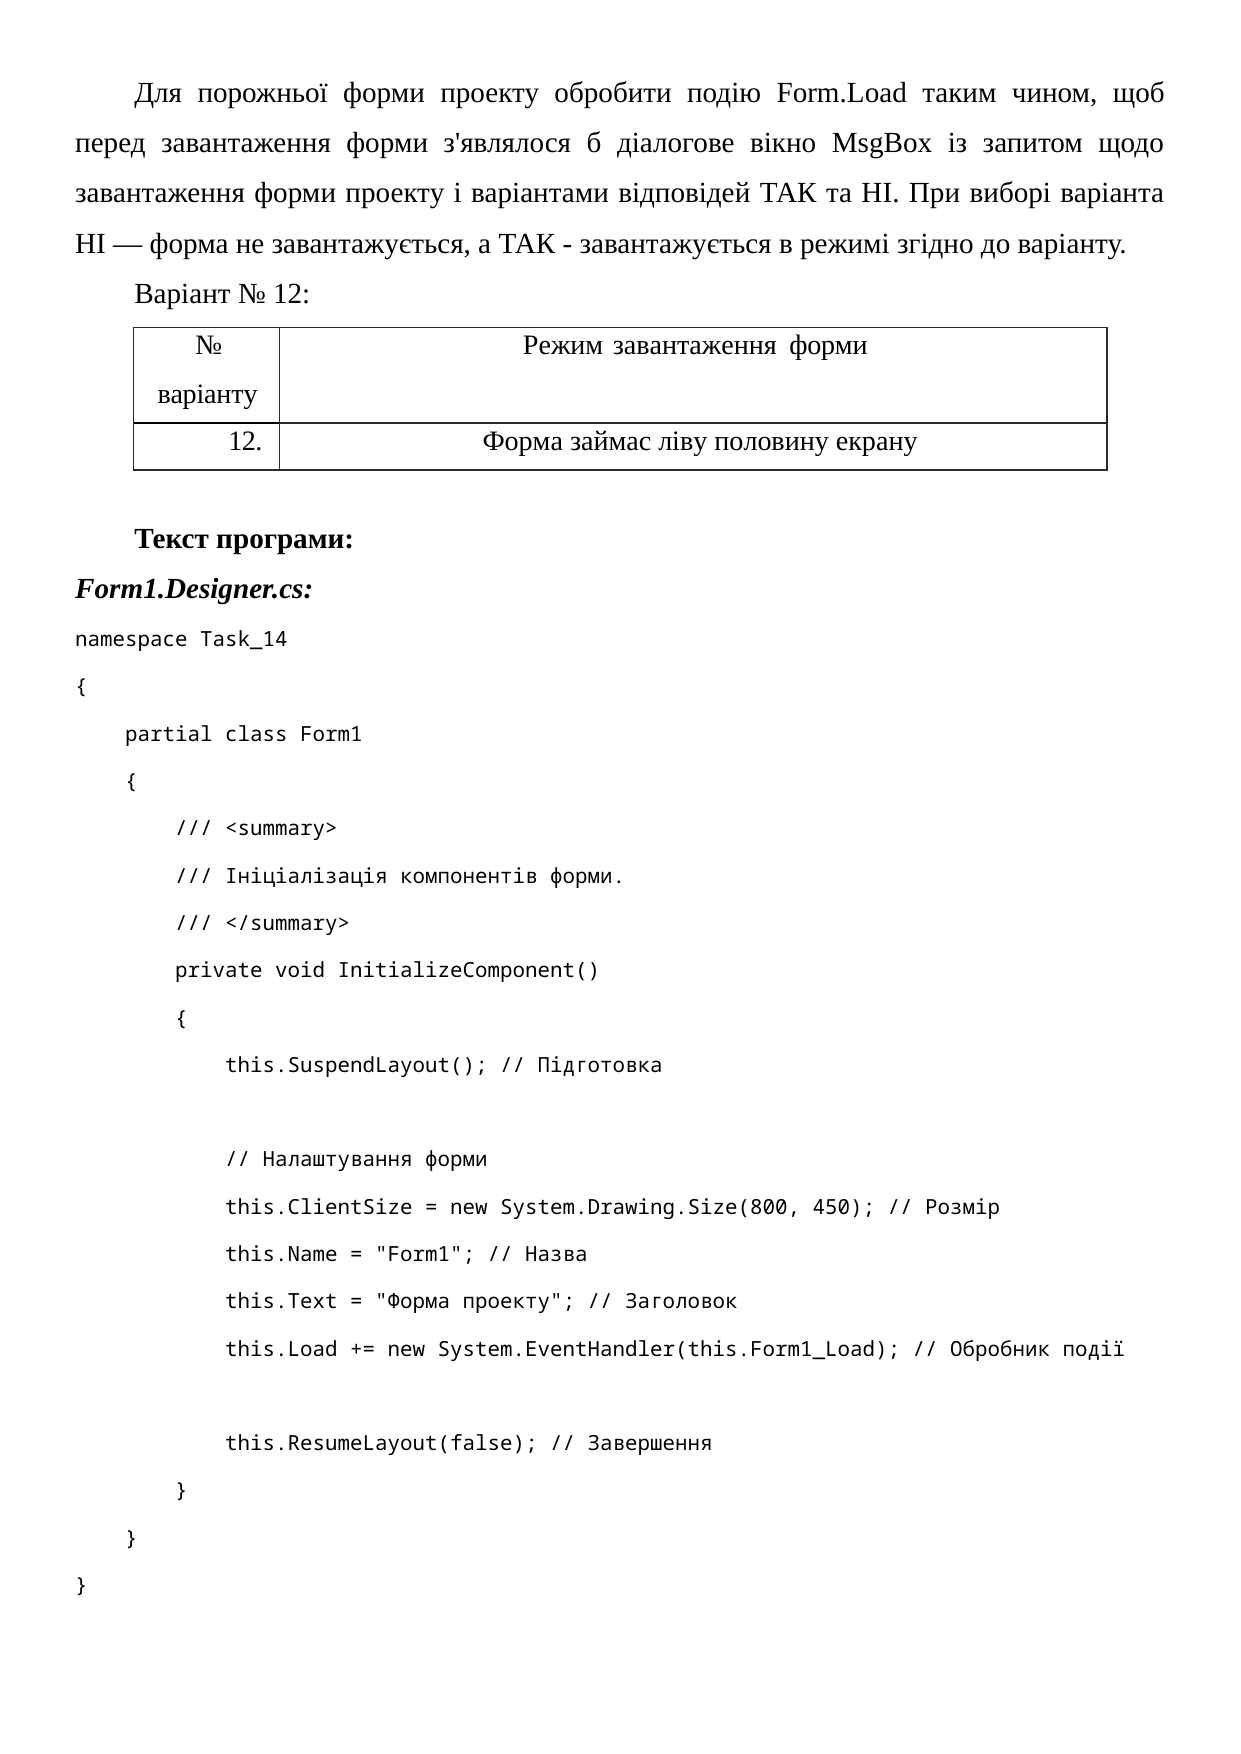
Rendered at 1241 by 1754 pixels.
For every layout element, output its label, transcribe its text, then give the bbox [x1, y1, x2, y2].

text } [75, 1523, 1165, 1551]
text /// Ініціалізація компонентів форми. [75, 861, 1165, 889]
table_cell 12. [134, 424, 279, 469]
text Варіант № 12: [75, 276, 1165, 310]
text } [75, 1476, 1165, 1504]
text /// </summary> [75, 908, 1165, 936]
table_header Режим завантаження форми [280, 328, 1106, 422]
table_cell Форма займас ліву половину екрану [280, 424, 1106, 469]
text private void InitializeComponent() [75, 955, 1165, 984]
text this.Name = "Form1"; // Назва [75, 1239, 1165, 1267]
text { [75, 766, 1165, 794]
text Текст програми: [75, 521, 1165, 555]
table_header № варіанту [134, 328, 279, 422]
text this.ResumeLayout(false); // Завершення [75, 1428, 1165, 1457]
text partial class Form1 [75, 719, 1165, 747]
text this.Load += new System.EventHandler(this.Form1_Load); // Обробник події [75, 1334, 1165, 1362]
text this.Text = "Форма проекту"; // Заголовок [75, 1286, 1165, 1315]
text Для порожньої форми проекту обробити подію Form.Load таким чином, щоб перед завантаження форми з'являлося б діалогове вікно MsgBox із запитом щодо завантаження форми проекту і варіантами відповідей ТАК та НІ. При виборі варіанта НІ — форма не завантажується, а ТАК - завантажується в режимі згідно до варіанту. [75, 75, 1165, 259]
text namespace Task_14 [75, 624, 1165, 653]
text this.ClientSize = new System.Drawing.Size(800, 450); // Розмір [75, 1192, 1165, 1220]
text Form1.Designer.cs: [75, 571, 1165, 605]
text /// <summary> [75, 813, 1165, 842]
text // Налаштування форми [75, 1144, 1165, 1173]
text { [75, 672, 1165, 700]
text this.SuspendLayout(); // Підготовка [75, 1050, 1165, 1078]
text { [75, 1003, 1165, 1031]
text } [75, 1570, 1165, 1598]
